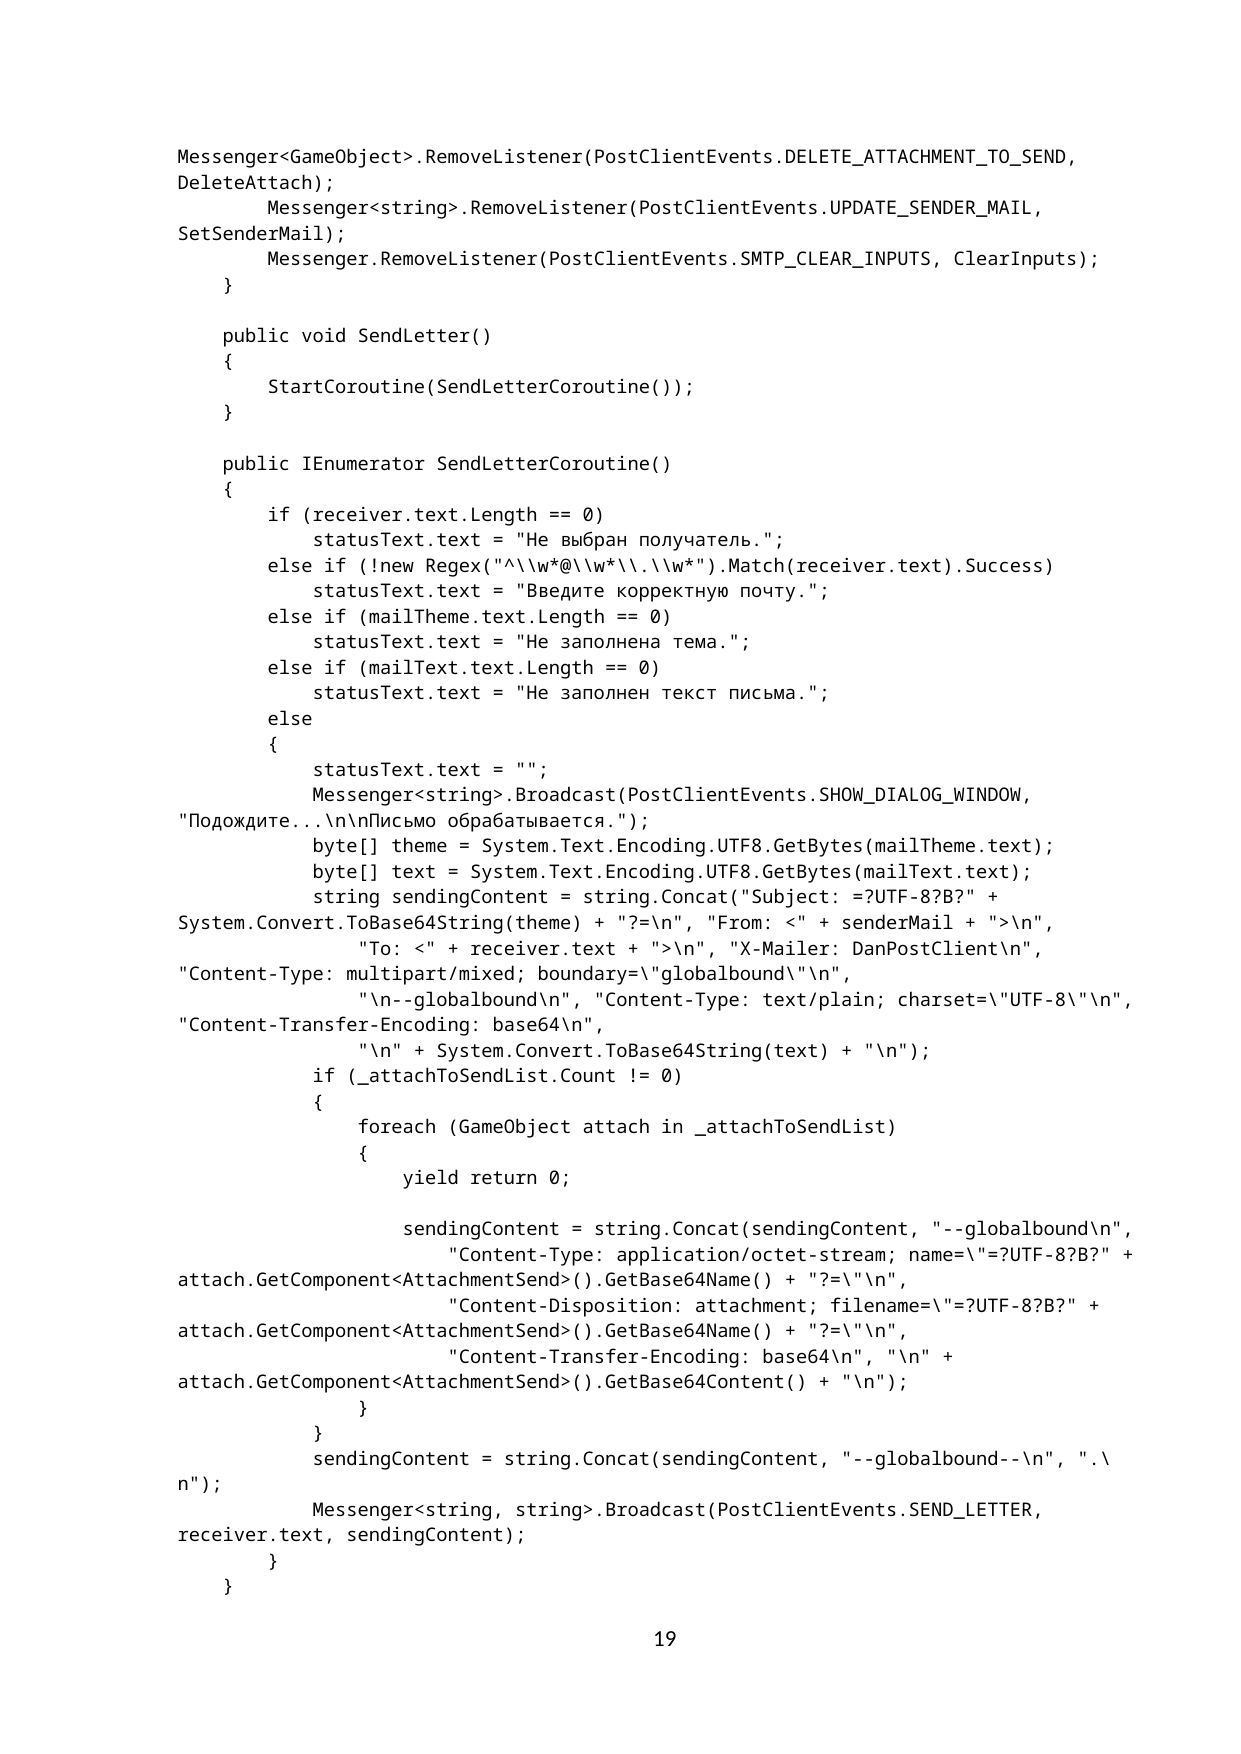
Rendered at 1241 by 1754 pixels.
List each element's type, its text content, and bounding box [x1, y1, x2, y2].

text if (_attachToSendList.Count != 0) [177, 1062, 1152, 1088]
text "Content-Transfer-Encoding: base64\n", "\n" + attach.GetComponent<AttachmentSend>().GetBase64Content() + "\n"); [177, 1343, 1152, 1394]
text Messenger.RemoveListener(PostClientEvents.SMTP_CLEAR_INPUTS, ClearInputs); [177, 246, 1152, 271]
text "Content-Type: application/octet-stream; name=\"=?UTF-8?B?" + attach.GetComponent<AttachmentSend>().GetBase64Name() + "?=\"\n", [177, 1241, 1152, 1292]
text yield return 0; [177, 1164, 1152, 1190]
text { [177, 1088, 1152, 1113]
text StartCoroutine(SendLetterCoroutine()); [177, 373, 1152, 399]
text sendingContent = string.Concat(sendingContent, "--globalbound\n", [177, 1216, 1152, 1241]
text if (receiver.text.Length == 0) [177, 501, 1152, 526]
text { [177, 348, 1152, 373]
text Messenger<string>.RemoveListener(PostClientEvents.UPDATE_SENDER_MAIL, SetSenderMail); [177, 195, 1152, 246]
text else if (mailText.text.Length == 0) [177, 654, 1152, 679]
text "\n--globalbound\n", "Content-Type: text/plain; charset=\"UTF-8\"\n", "Content-Transfer-Encoding: base64\n", [177, 986, 1152, 1037]
text statusText.text = ""; [177, 756, 1152, 782]
text statusText.text = "Не заполнена тема."; [177, 628, 1152, 654]
text { [177, 1139, 1152, 1164]
text sendingContent = string.Concat(sendingContent, "--globalbound--\n", ".\n"); [177, 1445, 1152, 1496]
text { [177, 475, 1152, 501]
text public void SendLetter() [177, 322, 1152, 348]
text Messenger<GameObject>.RemoveListener(PostClientEvents.DELETE_ATTACHMENT_TO_SEND, DeleteAttach); [177, 118, 1152, 195]
text } [177, 1420, 1152, 1445]
text } [177, 271, 1152, 297]
text byte[] theme = System.Text.Encoding.UTF8.GetBytes(mailTheme.text); [177, 833, 1152, 858]
text statusText.text = "Не заполнен текст письма."; [177, 679, 1152, 705]
text } [177, 1394, 1152, 1420]
text else if (mailTheme.text.Length == 0) [177, 603, 1152, 628]
text "\n" + System.Convert.ToBase64String(text) + "\n"); [177, 1037, 1152, 1062]
text else if (!new Regex("^\\w*@\\w*\\.\\w*").Match(receiver.text).Success) [177, 552, 1152, 577]
text } [177, 1573, 1152, 1598]
text Messenger<string>.Broadcast(PostClientEvents.SHOW_DIALOG_WINDOW, "Подождите...\n\nПисьмо обрабатывается."); [177, 782, 1152, 833]
text string sendingContent = string.Concat("Subject: =?UTF-8?B?" + System.Convert.ToBase64String(theme) + "?=\n", "From: <" + senderMail + ">\n", [177, 884, 1152, 935]
text { [177, 731, 1152, 756]
text public IEnumerator SendLetterCoroutine() [177, 450, 1152, 475]
text foreach (GameObject attach in _attachToSendList) [177, 1113, 1152, 1139]
text "To: <" + receiver.text + ">\n", "X-Mailer: DanPostClient\n", "Content-Type: multipart/mixed; boundary=\"globalbound\"\n", [177, 935, 1152, 986]
text else [177, 705, 1152, 731]
text "Content-Disposition: attachment; filename=\"=?UTF-8?B?" + attach.GetComponent<AttachmentSend>().GetBase64Name() + "?=\"\n", [177, 1292, 1152, 1343]
text } [177, 1547, 1152, 1573]
text byte[] text = System.Text.Encoding.UTF8.GetBytes(mailText.text); [177, 858, 1152, 884]
text statusText.text = "Не выбран получатель."; [177, 526, 1152, 552]
text Messenger<string, string>.Broadcast(PostClientEvents.SEND_LETTER, receiver.text, sendingContent); [177, 1496, 1152, 1547]
text statusText.text = "Введите корректную почту."; [177, 577, 1152, 603]
text } [177, 399, 1152, 424]
